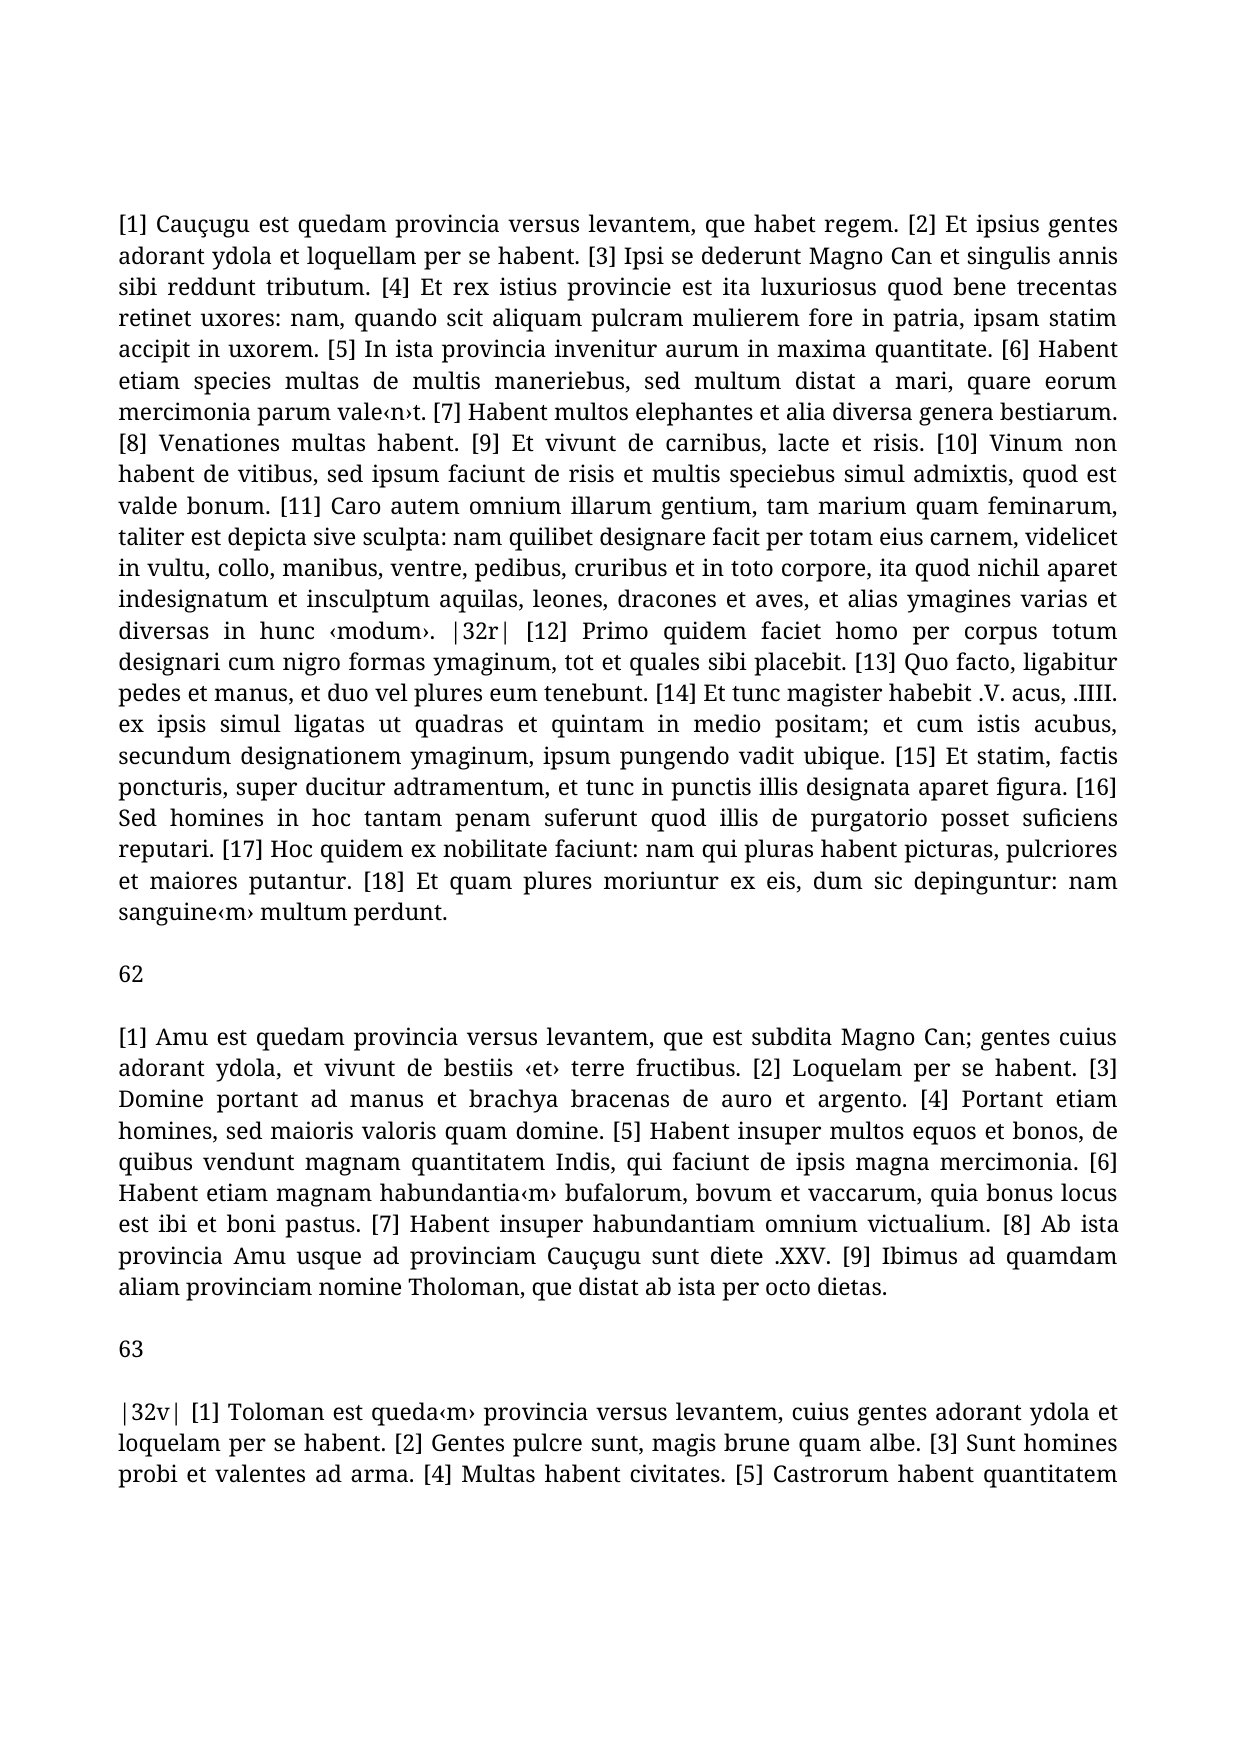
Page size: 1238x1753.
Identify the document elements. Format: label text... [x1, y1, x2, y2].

text [1] Cauçugu est quedam provincia versus levantem, que habet regem. [2] Et ipsius gentes adorant ydola et loquellam per se habent. [3] Ipsi se dederunt Magno Can et singulis annis sibi reddunt tributum. [4] Et rex istius provincie est ita luxuriosus quod bene trecentas retinet uxores: nam, quando scit aliquam pulcram mulierem fore in patria, ipsam statim accipit in uxorem. [5] In ista provincia invenitur aurum in maxima quantitate. [6] Habent etiam species multas de multis maneriebus, sed multum distat a mari, quare eorum mercimonia parum vale‹n›t. [7] Habent multos elephantes et alia diversa genera bestiarum. [8] Venationes multas habent. [9] Et vivunt de carnibus, lacte et risis. [10] Vinum non habent de vitibus, sed ipsum faciunt de risis et multis speciebus simul admixtis, quod est valde bonum. [11] Caro autem omnium illarum gentium, tam marium quam feminarum, taliter est depicta sive sculpta: nam quilibet designare facit per totam eius carnem, videlicet in vultu, collo, manibus, ventre, pedibus, cruribus et in toto corpore, ita quod nichil aparet indesignatum et insculptum aquilas, leones, dracones et aves, et alias ymagines varias et diversas in hunc ‹modum›. |32r| [12] Primo quidem faciet homo per corpus totum designari cum nigro formas ymaginum, tot et quales sibi placebit. [13] Quo facto, ligabitur pedes et manus, et duo vel plures eum tenebunt. [14] Et tunc magister habebit .V. acus, .IIII. ex ipsis simul ligatas ut quadras et quintam in medio positam; et cum istis acubus, secundum designationem ymaginum, ipsum pungendo vadit ubique. [15] Et statim, factis poncturis, super ducitur adtramentum, et tunc in punctis illis designata aparet figura. [16] Sed homines in hoc tantam penam suferunt quod illis de purgatorio posset suficiens reputari. [17] Hoc quidem ex nobilitate faciunt: nam qui pluras habent picturas, pulcriores et maiores putantur. [18] Et quam plures moriuntur ex eis, dum sic depinguntur: nam sanguine‹m› multum perdunt. [118, 208, 1119, 927]
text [118, 1396, 1119, 1490]
text 62 [118, 958, 1119, 990]
text 63 [118, 1333, 1119, 1365]
text [1] Amu est quedam provincia versus levantem, que est subdita Magno Can; gentes cuius adorant ydola, et vivunt de bestiis ‹et› terre fructibus. [2] Loquelam per se habent. [3] Domine portant ad manus et brachya bracenas de auro et argento. [4] Portant etiam homines, sed maioris valoris quam domine. [5] Habent insuper multos equos et bonos, de quibus vendunt magnam quantitatem Indis, qui faciunt de ipsis magna mercimonia. [6] Habent etiam magnam habundantia‹m› bufalorum, bovum et vaccarum, quia bonus locus est ibi et boni pastus. [7] Habent insuper habundantiam omnium victualium. [8] Ab ista provincia Amu usque ad provinciam Cauçugu sunt diete .XXV. [9] Ibimus ad quamdam aliam provinciam nomine Tholoman, que distat ab ista per octo dietas. [118, 1021, 1119, 1302]
